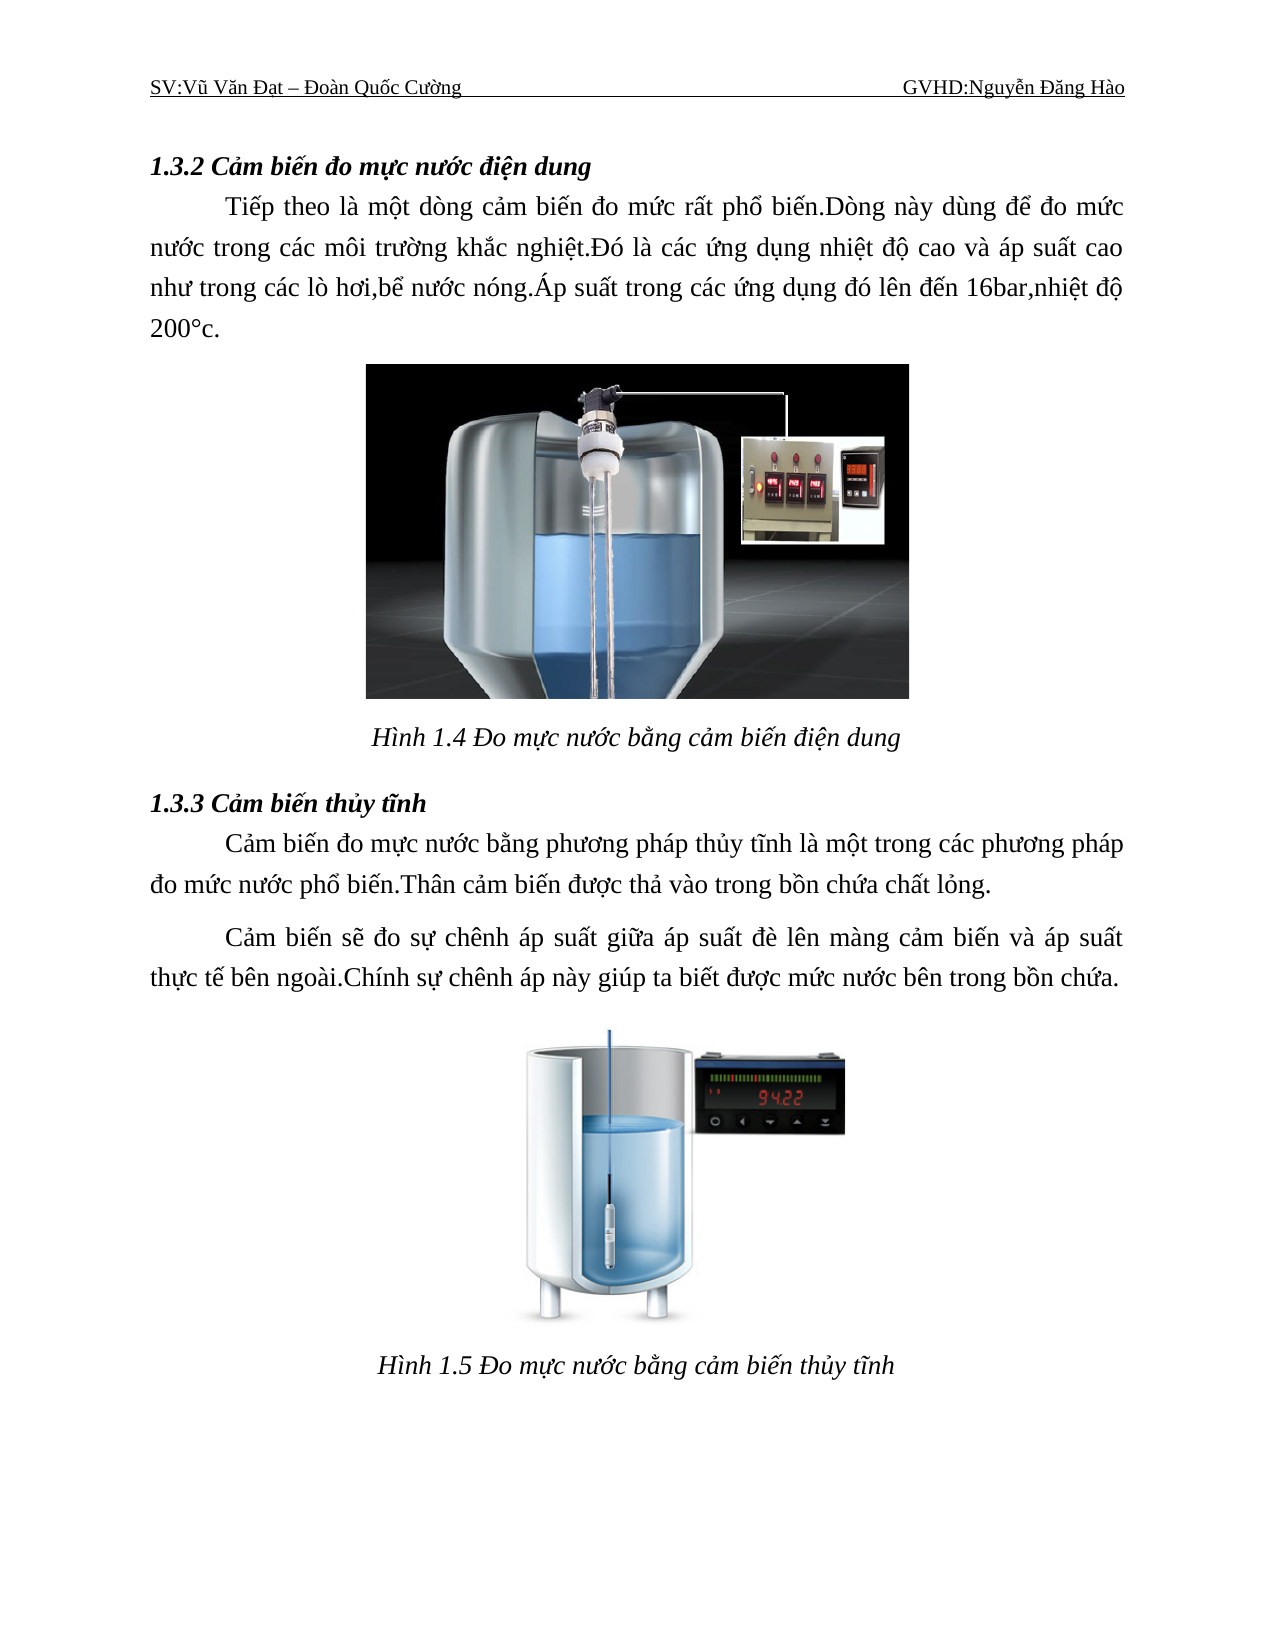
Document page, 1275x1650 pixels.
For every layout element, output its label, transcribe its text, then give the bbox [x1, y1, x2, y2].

text Cảm biến đo mực nước bằng phương pháp thủy tĩnh là một trong các phương pháp đo mức nước phổ biến.Thân cảm biến được thả vào trong bồn chứa chất lỏng. [150, 828, 1125, 899]
subtitle 1.3.3 Cảm biến thủy tĩnh [150, 787, 1125, 818]
text Cảm biến sẽ đo sự chênh áp suất giữa áp suất đè lên màng cảm biến và áp suất thực tế bên ngoài.Chính sự chênh áp này giúp ta biết được mức nước bên trong bồn chứa. [150, 921, 1125, 992]
text Hình 1.5 Đo mực nước bằng cảm biến thủy tĩnh [150, 1349, 1125, 1380]
text Hình 1.4 Đo mực nước bằng cảm biến điện dung [150, 721, 1125, 752]
picture [365, 364, 910, 699]
text Tiếp theo là một dòng cảm biến đo mức rất phổ biến.Dòng này dùng để đo mức nước trong các môi trường khắc nghiệt.Đó là các ứng dụng nhiệt độ cao và áp suất cao như trong các lò hơi,bể nước nóng.Áp suất trong các ứng dụng đó lên đến 16bar,nhiệt độ 200°c. [150, 190, 1125, 343]
subtitle 1.3.2 Cảm biến đo mực nước điện dung [150, 150, 1125, 181]
picture [324, 1014, 951, 1327]
